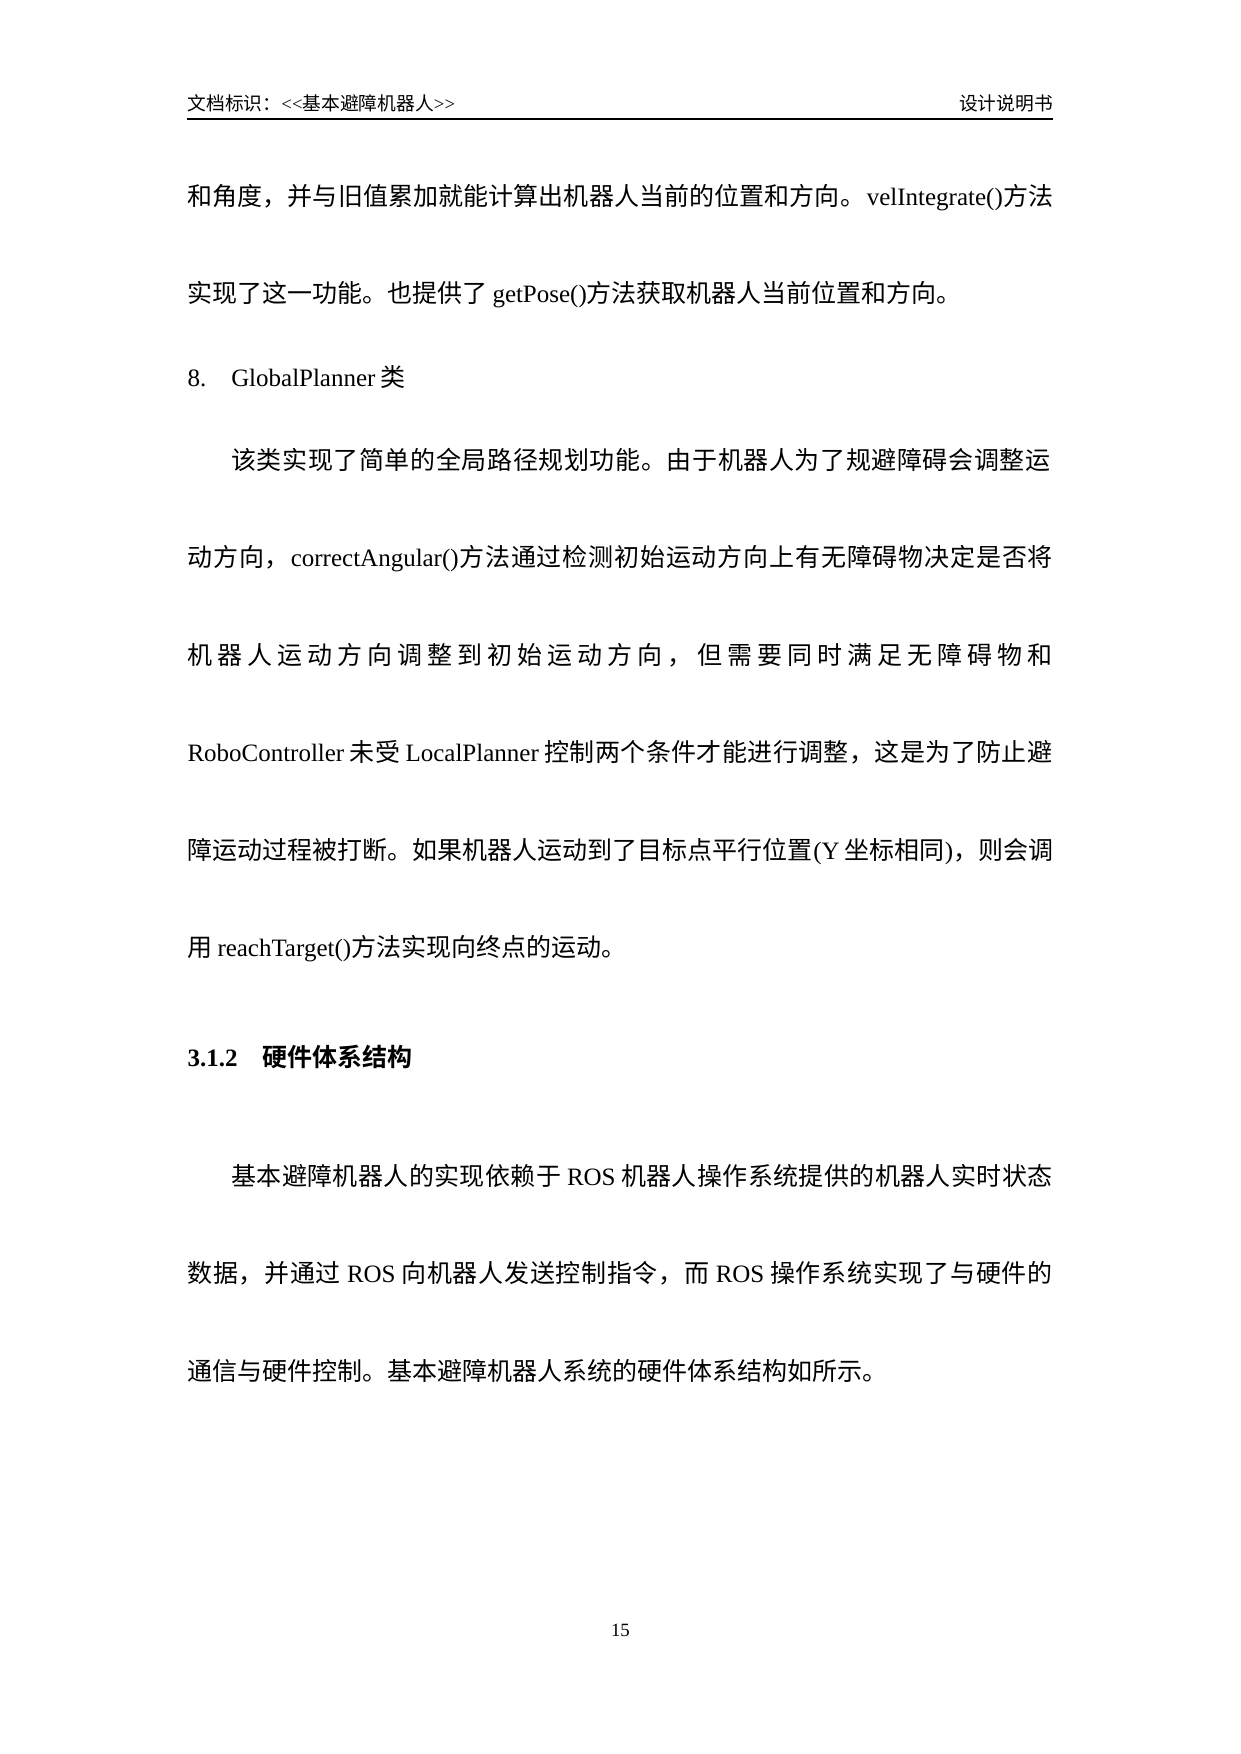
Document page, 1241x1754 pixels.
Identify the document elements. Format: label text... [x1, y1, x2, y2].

text 基本避障机器人的实现依赖于ROS机器人操作系统提供的机器人实时状态数据，并通过ROS向机器人发送控制指令，而ROS操作系统实现了与硬件的通信与硬件控制。基本避障机器人系统的硬件体系结构如所示。 [187, 1142, 1053, 1402]
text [187, 162, 1053, 324]
list GlobalPlanner类 [187, 343, 1053, 408]
subtitle 硬件体系结构 [187, 1023, 1053, 1088]
text 该类实现了简单的全局路径规划功能。由于机器人为了规避障碍会调整运动方向，correctAngular()方法通过检测初始运动方向上有无障碍物决定是否将机器人运动方向调整到初始运动方向，但需要同时满足无障碍物和RoboController未受LocalPlanner控制两个条件才能进行调整，这是为了防止避障运动过程被打断。如果机器人运动到了目标点平行位置(Y坐标相同)，则会调用reachTarget()方法实现向终点的运动。 [187, 426, 1053, 978]
